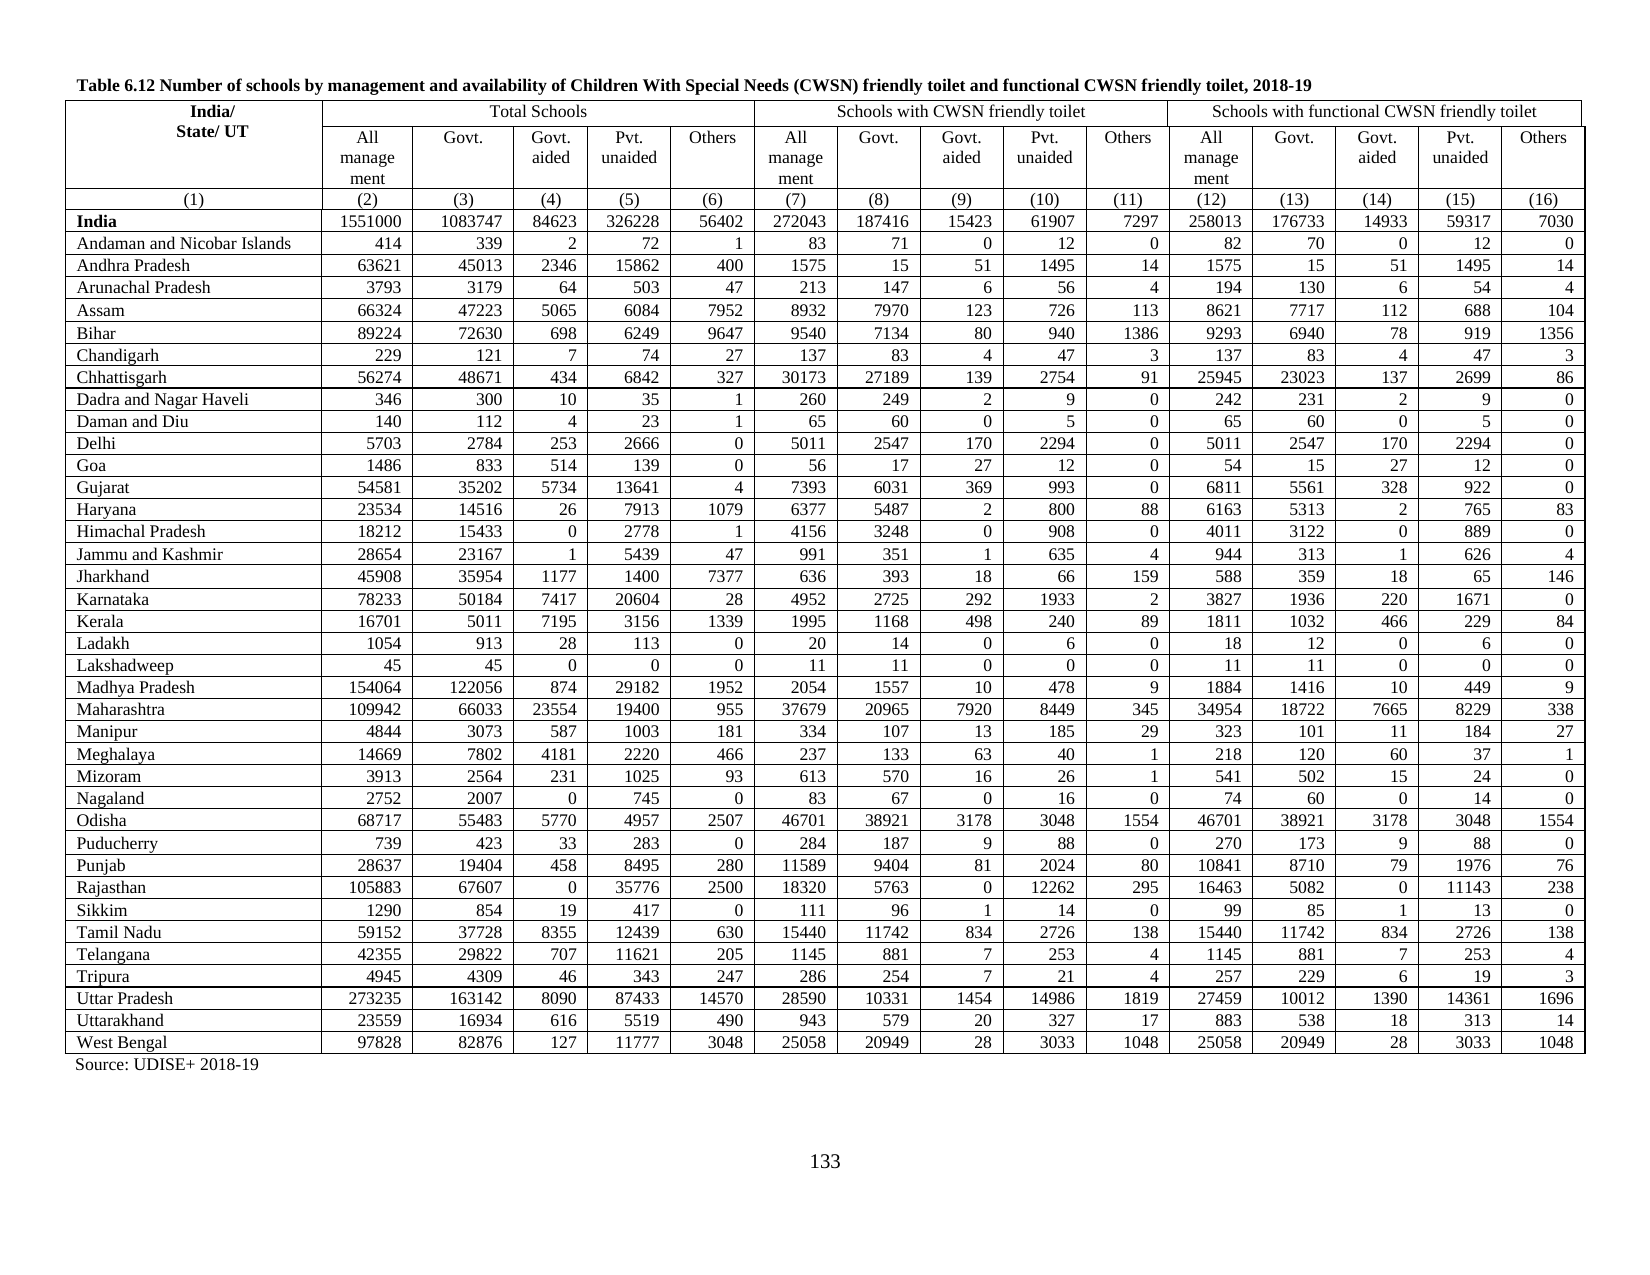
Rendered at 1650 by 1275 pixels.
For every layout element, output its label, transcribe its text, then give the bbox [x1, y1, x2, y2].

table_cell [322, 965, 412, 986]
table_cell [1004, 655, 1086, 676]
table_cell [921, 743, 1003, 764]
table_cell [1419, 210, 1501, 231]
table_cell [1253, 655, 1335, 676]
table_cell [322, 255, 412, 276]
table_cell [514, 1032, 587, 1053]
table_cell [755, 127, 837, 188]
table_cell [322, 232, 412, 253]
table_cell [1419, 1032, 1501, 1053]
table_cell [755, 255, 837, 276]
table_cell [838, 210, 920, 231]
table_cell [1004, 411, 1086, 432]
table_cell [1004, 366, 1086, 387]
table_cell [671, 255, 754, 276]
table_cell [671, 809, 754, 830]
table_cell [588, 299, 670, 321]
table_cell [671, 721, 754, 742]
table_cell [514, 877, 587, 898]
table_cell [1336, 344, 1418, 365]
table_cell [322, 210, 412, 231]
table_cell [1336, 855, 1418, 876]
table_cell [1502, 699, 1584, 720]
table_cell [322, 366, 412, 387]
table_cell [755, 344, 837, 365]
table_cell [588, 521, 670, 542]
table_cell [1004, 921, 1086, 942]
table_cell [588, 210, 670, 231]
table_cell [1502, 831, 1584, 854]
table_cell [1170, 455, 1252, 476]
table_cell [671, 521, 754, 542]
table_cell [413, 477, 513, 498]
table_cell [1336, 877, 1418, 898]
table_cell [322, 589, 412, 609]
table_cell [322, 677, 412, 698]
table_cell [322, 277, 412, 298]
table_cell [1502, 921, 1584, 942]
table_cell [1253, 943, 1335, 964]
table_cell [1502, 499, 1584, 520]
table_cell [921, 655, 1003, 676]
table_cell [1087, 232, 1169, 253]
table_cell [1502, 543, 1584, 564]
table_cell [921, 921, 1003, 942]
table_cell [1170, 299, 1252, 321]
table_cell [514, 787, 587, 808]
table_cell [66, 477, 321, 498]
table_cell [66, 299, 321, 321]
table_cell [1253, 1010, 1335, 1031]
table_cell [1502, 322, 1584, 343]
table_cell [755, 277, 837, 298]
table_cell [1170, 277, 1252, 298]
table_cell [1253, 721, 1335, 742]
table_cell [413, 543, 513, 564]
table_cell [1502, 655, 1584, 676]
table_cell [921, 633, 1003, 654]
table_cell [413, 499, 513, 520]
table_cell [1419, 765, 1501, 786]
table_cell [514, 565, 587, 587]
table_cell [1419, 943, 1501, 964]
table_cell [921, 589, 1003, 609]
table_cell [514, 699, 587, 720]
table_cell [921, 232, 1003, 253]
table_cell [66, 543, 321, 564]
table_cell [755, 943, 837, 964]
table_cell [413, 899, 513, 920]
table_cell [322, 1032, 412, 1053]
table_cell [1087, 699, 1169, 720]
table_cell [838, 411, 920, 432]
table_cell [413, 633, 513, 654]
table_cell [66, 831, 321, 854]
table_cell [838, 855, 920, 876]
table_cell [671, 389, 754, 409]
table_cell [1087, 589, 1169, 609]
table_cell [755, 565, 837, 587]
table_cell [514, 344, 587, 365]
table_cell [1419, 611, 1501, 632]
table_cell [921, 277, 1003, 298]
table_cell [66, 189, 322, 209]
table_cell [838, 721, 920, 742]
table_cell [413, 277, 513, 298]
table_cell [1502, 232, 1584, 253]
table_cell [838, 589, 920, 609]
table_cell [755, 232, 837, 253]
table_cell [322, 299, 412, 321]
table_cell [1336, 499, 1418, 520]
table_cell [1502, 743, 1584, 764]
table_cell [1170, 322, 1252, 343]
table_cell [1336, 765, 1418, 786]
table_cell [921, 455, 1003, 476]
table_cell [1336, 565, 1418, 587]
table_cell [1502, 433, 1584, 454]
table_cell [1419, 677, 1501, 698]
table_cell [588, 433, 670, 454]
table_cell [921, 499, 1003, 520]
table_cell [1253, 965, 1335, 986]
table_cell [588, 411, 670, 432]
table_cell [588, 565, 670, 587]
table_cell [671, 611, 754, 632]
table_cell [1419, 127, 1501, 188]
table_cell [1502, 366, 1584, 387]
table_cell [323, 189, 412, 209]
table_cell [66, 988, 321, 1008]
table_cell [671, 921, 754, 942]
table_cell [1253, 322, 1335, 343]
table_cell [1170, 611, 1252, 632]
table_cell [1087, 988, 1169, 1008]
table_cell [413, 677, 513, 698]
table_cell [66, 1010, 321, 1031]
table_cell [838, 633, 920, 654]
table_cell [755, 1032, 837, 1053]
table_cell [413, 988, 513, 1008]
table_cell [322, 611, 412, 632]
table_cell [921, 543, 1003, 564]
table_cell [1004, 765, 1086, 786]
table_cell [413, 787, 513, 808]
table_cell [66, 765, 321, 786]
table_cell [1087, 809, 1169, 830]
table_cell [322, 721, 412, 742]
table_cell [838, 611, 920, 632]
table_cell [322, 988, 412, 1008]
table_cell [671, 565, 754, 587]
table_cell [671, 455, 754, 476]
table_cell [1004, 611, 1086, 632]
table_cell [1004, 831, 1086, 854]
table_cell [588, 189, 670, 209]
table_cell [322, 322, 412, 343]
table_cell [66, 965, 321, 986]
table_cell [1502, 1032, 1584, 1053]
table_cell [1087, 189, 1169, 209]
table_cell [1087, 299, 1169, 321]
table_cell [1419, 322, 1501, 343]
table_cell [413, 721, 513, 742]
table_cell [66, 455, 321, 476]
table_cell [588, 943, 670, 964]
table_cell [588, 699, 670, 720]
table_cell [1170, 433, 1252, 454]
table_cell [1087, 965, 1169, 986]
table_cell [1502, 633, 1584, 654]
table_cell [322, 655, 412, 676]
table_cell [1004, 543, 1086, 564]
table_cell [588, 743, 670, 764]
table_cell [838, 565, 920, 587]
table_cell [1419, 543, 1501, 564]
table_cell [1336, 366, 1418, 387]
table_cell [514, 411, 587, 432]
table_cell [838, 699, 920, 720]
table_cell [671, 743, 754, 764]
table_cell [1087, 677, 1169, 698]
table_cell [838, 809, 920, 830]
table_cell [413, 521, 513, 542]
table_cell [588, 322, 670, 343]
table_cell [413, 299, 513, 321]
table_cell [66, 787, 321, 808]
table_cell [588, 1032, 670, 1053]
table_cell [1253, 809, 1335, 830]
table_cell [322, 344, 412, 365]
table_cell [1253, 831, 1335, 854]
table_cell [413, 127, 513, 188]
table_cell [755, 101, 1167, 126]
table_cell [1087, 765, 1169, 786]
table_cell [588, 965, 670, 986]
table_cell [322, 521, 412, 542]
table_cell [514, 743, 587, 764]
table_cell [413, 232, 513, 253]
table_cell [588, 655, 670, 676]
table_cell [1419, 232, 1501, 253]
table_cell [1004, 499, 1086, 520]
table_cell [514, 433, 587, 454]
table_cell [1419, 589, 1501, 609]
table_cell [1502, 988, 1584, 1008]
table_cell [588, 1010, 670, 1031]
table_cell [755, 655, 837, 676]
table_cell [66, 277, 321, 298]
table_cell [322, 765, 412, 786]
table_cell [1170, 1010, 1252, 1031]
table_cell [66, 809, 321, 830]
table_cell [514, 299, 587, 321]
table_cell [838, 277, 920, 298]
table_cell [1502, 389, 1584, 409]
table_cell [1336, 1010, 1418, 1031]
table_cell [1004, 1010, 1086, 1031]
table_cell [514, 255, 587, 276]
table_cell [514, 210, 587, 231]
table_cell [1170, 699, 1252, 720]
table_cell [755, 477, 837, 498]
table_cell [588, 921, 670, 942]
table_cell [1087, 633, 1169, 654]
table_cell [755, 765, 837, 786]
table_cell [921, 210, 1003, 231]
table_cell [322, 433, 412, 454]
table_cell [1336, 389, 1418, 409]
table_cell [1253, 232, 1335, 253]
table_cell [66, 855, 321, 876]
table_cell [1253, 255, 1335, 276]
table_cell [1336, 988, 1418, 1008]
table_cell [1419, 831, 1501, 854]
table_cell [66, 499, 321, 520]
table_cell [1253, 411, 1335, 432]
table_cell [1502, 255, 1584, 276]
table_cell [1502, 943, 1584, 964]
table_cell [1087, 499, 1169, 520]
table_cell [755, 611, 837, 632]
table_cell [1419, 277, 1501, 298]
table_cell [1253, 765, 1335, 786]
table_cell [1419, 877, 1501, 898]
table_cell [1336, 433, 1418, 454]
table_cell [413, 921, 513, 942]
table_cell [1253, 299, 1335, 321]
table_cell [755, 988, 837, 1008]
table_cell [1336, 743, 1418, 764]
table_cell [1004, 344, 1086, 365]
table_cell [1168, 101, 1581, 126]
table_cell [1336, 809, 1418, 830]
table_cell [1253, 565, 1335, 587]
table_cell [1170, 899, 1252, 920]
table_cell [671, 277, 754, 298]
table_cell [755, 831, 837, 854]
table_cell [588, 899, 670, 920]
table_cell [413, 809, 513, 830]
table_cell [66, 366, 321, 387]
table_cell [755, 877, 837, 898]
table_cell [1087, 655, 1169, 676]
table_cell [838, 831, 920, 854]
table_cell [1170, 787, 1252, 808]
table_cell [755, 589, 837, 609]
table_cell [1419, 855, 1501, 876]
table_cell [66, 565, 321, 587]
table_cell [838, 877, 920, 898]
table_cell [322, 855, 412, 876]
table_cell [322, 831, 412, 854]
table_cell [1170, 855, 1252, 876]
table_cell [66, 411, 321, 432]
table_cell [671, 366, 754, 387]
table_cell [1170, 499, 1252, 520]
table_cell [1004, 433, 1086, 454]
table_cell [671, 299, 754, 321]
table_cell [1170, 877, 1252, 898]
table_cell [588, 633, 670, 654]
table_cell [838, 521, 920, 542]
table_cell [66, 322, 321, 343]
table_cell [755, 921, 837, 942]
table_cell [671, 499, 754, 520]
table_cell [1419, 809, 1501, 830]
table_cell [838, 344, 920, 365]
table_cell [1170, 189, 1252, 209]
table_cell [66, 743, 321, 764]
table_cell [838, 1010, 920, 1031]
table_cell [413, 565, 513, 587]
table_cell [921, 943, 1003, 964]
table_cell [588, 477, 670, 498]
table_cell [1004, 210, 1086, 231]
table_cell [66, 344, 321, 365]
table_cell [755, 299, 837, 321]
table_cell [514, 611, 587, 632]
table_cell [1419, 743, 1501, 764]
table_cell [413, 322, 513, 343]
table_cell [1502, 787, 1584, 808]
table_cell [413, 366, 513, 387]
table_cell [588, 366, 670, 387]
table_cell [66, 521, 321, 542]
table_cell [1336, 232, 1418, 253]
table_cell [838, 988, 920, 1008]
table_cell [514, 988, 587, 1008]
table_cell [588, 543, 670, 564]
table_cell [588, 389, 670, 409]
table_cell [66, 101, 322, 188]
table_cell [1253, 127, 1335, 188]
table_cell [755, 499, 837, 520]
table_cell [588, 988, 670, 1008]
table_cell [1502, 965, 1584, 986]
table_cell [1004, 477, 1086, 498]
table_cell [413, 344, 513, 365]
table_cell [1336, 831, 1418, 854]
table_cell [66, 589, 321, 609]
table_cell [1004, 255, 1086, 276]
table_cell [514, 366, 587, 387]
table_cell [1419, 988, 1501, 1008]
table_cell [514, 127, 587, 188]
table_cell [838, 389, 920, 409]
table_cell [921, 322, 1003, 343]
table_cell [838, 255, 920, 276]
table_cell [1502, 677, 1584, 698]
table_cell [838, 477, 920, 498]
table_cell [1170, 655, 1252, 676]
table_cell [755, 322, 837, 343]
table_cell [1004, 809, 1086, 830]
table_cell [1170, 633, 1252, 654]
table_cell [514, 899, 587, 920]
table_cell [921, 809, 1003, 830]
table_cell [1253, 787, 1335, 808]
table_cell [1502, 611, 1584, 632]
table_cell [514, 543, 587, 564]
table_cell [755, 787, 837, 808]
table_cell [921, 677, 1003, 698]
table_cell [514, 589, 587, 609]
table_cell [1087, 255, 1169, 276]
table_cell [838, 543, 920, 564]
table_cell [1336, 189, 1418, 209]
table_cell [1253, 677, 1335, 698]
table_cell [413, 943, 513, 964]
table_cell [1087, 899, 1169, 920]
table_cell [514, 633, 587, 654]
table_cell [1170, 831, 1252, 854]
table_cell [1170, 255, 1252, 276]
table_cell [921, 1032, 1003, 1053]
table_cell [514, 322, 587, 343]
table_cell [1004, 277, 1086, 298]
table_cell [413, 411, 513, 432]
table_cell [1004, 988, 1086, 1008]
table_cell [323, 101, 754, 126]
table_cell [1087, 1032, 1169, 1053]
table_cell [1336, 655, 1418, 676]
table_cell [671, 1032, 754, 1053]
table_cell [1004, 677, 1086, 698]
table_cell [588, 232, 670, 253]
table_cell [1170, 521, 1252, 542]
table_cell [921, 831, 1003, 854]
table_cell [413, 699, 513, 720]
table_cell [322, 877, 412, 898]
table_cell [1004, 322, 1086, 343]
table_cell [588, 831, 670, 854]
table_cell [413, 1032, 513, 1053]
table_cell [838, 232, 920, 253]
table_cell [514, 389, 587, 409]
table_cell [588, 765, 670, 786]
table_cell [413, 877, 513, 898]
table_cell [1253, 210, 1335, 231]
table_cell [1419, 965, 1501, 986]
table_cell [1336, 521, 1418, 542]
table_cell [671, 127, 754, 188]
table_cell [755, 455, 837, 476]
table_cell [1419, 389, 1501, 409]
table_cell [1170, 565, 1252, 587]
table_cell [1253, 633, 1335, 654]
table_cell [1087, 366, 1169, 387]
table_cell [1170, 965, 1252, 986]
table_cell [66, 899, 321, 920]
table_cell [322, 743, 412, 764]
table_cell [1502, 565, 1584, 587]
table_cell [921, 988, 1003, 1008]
text Source: UDISE+ 2018-19 [75, 1054, 1575, 1074]
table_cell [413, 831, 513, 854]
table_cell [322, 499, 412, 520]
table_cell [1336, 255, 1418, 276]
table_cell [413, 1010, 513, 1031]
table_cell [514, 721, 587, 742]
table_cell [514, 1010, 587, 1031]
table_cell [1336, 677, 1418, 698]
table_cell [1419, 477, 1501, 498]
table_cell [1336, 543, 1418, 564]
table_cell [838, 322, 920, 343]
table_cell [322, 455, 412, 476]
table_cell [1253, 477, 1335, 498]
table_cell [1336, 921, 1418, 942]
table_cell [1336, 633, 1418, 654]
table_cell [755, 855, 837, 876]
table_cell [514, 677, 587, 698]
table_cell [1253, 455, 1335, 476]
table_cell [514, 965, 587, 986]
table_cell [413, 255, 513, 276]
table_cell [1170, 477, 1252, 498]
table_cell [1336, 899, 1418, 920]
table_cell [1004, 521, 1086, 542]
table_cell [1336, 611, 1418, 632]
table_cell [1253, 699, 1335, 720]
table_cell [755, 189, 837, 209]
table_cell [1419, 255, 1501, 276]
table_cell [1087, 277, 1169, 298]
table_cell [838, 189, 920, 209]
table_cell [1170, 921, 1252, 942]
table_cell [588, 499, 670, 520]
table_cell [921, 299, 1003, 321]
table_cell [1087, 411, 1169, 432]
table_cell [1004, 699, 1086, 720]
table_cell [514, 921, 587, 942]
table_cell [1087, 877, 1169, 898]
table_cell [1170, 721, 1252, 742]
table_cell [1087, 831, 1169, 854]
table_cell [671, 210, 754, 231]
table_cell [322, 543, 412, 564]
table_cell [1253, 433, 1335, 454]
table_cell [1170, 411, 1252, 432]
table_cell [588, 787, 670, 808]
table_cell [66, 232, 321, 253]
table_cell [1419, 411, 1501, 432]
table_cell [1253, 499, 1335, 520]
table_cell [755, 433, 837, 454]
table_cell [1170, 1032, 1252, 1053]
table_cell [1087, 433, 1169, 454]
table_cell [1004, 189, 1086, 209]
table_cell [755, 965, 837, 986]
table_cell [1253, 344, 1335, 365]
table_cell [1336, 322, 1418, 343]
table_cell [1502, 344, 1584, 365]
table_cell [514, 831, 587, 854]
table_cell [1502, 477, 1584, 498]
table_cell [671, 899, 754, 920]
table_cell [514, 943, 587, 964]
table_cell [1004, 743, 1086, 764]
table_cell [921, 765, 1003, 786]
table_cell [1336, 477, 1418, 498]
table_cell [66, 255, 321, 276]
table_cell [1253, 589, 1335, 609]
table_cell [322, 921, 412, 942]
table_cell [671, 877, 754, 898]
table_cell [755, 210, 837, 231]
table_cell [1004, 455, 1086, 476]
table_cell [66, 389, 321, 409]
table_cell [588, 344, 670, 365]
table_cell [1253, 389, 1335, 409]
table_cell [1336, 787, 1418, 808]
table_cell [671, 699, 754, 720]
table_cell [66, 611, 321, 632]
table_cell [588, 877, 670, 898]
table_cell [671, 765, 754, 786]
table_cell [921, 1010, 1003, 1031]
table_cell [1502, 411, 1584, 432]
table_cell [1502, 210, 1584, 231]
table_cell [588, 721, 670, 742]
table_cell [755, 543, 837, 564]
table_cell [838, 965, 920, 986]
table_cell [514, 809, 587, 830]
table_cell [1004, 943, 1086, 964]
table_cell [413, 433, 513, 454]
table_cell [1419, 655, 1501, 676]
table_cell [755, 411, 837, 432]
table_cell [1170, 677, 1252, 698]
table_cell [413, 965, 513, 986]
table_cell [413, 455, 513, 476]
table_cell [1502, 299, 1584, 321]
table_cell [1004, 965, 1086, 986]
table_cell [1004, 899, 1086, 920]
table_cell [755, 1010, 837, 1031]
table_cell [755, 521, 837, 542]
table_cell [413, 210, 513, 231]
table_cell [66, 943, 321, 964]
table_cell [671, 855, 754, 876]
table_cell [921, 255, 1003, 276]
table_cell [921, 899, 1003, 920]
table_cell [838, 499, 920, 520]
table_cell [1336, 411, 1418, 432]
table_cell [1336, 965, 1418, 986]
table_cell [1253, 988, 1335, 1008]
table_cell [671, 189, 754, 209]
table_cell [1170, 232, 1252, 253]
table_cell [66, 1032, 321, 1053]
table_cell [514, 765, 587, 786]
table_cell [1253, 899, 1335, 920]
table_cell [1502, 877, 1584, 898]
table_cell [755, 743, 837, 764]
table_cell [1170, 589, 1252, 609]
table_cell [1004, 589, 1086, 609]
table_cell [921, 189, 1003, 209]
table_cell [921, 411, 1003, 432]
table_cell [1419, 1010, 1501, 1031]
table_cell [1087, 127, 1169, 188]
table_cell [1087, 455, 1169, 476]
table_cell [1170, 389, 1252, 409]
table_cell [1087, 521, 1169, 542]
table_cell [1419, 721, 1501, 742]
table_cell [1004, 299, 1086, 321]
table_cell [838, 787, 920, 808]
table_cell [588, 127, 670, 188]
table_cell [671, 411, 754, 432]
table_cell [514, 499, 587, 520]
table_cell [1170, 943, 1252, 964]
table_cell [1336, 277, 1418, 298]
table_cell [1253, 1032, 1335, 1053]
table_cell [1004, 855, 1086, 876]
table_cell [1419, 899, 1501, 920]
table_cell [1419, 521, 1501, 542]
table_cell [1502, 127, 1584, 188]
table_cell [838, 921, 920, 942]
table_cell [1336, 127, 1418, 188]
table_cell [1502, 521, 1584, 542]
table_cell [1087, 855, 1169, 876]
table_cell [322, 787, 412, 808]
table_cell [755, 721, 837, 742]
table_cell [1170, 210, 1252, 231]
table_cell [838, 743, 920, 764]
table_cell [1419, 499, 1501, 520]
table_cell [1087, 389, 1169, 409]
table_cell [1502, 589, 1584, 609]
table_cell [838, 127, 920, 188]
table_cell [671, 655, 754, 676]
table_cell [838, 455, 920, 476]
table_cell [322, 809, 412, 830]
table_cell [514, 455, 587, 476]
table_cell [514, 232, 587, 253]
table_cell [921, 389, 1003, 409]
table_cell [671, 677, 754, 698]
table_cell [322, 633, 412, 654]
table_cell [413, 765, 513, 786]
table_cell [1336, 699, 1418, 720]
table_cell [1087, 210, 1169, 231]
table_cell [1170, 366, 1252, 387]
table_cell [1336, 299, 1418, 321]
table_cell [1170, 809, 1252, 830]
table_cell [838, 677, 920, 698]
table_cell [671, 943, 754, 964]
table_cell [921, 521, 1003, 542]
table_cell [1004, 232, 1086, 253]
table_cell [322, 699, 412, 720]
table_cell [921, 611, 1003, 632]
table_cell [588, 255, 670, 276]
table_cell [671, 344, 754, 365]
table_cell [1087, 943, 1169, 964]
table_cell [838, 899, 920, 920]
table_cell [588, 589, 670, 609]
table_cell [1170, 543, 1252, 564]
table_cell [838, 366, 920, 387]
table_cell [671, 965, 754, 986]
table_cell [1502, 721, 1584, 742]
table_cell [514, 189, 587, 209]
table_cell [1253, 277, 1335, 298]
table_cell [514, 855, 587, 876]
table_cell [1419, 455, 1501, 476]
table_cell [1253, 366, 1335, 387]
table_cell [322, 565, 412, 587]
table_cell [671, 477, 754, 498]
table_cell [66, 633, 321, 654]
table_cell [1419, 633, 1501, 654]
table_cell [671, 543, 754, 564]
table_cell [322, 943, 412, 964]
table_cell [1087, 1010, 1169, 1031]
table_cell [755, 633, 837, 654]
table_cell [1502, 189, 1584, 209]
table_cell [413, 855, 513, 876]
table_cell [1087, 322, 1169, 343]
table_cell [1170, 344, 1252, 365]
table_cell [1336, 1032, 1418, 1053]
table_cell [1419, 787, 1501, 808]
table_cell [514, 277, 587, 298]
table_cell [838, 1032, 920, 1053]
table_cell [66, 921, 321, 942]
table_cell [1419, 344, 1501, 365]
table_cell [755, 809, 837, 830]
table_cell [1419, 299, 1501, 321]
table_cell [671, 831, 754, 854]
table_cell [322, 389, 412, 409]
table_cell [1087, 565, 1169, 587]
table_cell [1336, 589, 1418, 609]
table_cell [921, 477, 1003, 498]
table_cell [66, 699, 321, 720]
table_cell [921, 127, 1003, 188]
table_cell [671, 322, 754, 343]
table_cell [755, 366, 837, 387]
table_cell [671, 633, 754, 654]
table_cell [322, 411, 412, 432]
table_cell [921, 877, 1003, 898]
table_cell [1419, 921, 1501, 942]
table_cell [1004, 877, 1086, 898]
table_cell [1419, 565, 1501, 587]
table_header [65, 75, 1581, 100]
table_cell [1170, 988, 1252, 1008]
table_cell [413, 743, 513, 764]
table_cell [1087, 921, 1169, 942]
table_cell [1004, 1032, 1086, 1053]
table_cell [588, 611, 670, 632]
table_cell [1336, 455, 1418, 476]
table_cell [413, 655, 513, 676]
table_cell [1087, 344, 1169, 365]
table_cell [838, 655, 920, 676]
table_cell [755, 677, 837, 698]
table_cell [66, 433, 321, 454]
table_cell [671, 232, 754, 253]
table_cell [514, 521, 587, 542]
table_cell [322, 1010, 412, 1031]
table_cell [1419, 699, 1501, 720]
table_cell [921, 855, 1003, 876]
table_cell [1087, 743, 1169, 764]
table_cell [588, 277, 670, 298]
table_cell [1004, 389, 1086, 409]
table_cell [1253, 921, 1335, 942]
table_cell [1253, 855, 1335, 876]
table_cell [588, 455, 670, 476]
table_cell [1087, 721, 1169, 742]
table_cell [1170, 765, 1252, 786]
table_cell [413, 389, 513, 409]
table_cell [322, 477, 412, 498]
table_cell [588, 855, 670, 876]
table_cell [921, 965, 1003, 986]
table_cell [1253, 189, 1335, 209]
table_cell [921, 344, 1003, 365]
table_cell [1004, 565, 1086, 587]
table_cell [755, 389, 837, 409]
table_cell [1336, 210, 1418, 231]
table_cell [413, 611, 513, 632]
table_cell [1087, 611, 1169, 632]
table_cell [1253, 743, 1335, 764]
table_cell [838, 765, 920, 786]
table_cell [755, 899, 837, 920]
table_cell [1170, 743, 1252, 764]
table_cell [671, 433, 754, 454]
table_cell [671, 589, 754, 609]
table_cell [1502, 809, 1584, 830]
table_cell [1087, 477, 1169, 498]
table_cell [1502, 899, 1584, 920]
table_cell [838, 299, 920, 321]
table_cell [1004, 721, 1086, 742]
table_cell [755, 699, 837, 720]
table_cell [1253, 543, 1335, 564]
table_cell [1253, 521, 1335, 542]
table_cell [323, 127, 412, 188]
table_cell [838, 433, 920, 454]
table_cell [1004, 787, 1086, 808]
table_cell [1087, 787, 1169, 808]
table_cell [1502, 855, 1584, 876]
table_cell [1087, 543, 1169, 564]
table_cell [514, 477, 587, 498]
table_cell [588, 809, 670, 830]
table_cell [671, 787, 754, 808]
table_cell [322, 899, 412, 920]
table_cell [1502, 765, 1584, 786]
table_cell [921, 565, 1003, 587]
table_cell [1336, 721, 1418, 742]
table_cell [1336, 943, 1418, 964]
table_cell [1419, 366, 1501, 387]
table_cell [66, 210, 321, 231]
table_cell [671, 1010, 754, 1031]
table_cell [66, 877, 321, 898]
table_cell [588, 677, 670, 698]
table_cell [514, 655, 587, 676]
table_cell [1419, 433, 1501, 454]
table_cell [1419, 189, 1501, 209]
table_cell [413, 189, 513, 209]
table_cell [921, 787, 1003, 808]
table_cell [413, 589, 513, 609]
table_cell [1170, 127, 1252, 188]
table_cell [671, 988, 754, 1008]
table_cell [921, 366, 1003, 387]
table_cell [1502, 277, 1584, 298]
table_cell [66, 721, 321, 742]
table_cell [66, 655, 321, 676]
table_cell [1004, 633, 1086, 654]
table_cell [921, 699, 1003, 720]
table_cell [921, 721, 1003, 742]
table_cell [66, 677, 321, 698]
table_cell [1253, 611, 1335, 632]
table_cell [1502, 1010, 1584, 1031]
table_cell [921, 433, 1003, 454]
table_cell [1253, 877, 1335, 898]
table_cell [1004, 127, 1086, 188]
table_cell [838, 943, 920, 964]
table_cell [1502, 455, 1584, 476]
